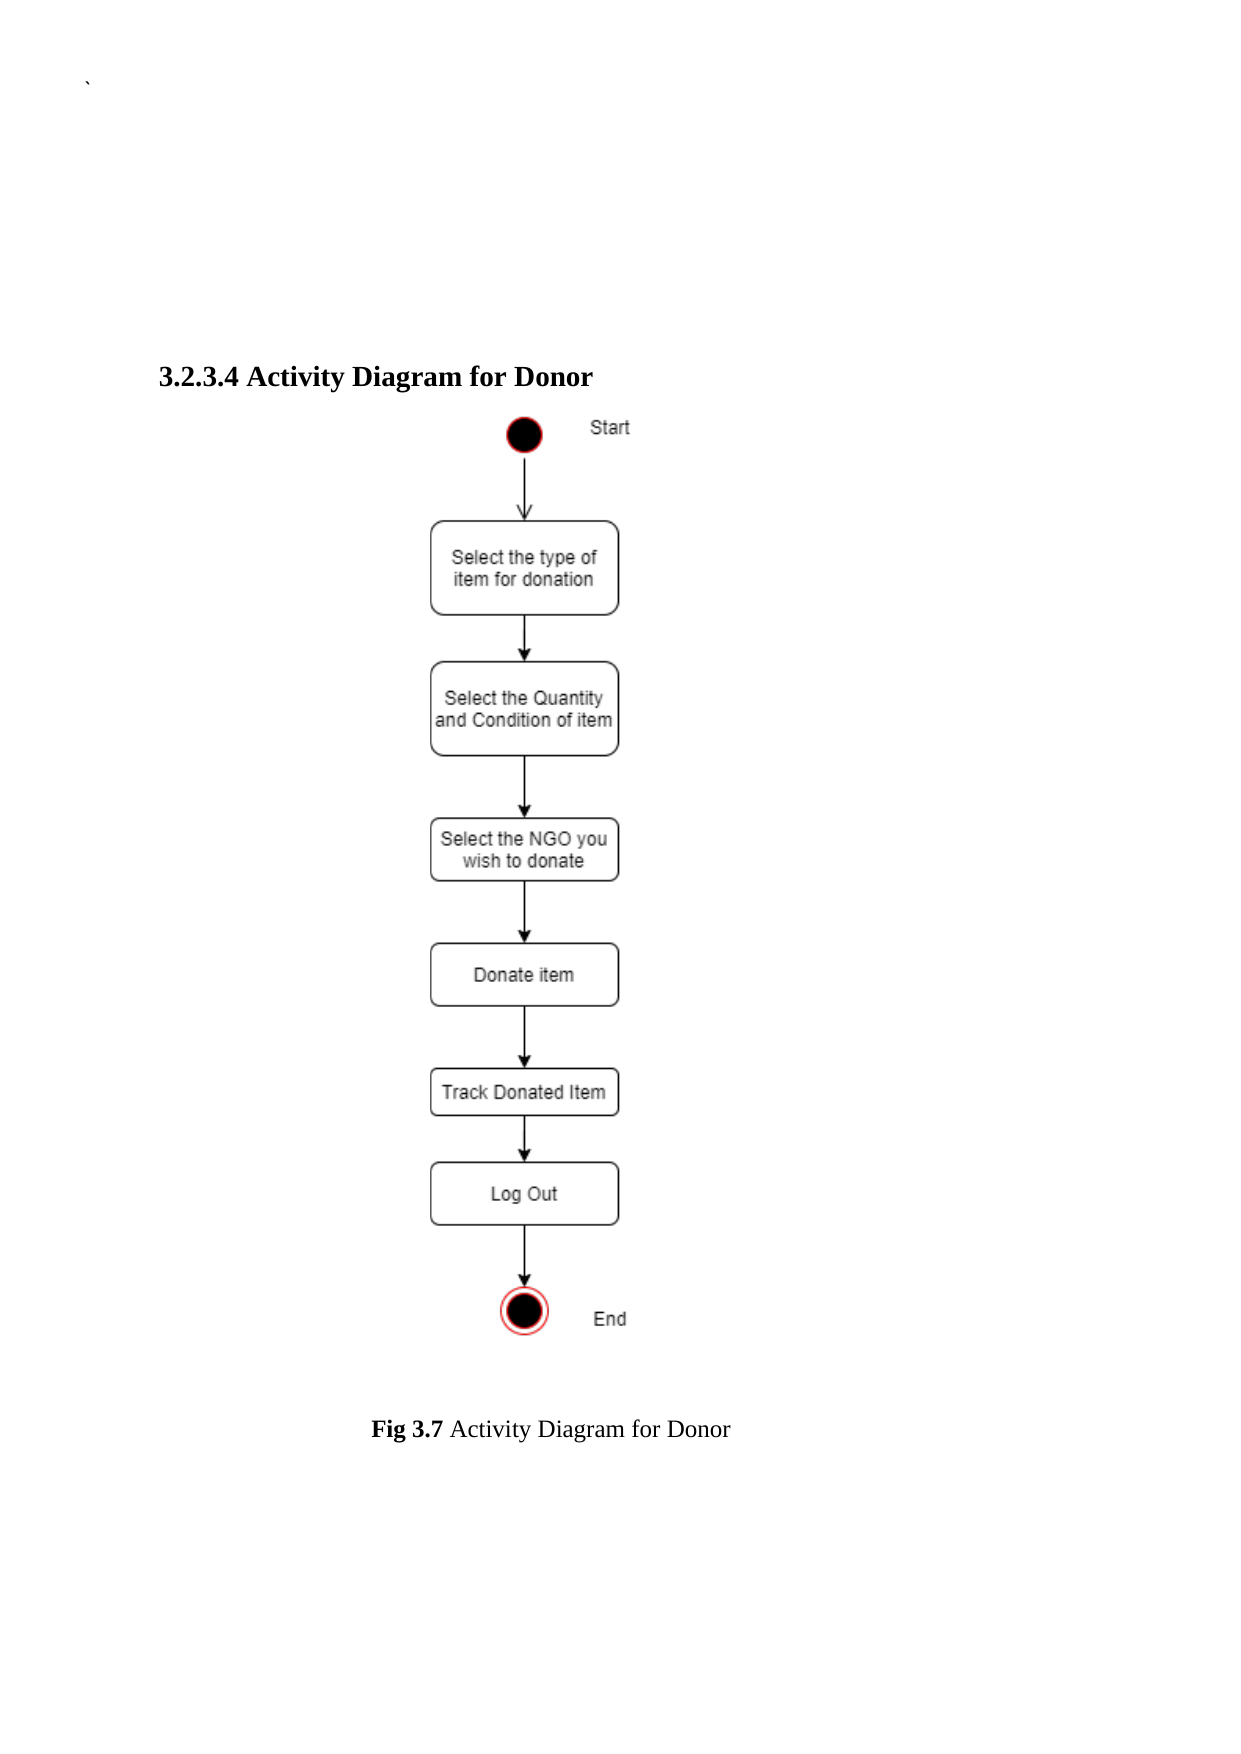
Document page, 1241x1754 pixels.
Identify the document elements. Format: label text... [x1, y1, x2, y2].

text 3.2.3.4 Activity Diagram for Donor [158, 359, 1076, 392]
picture [430, 412, 643, 1337]
text Fig 3.7 Activity Diagram for Donor [83, 1414, 1076, 1442]
